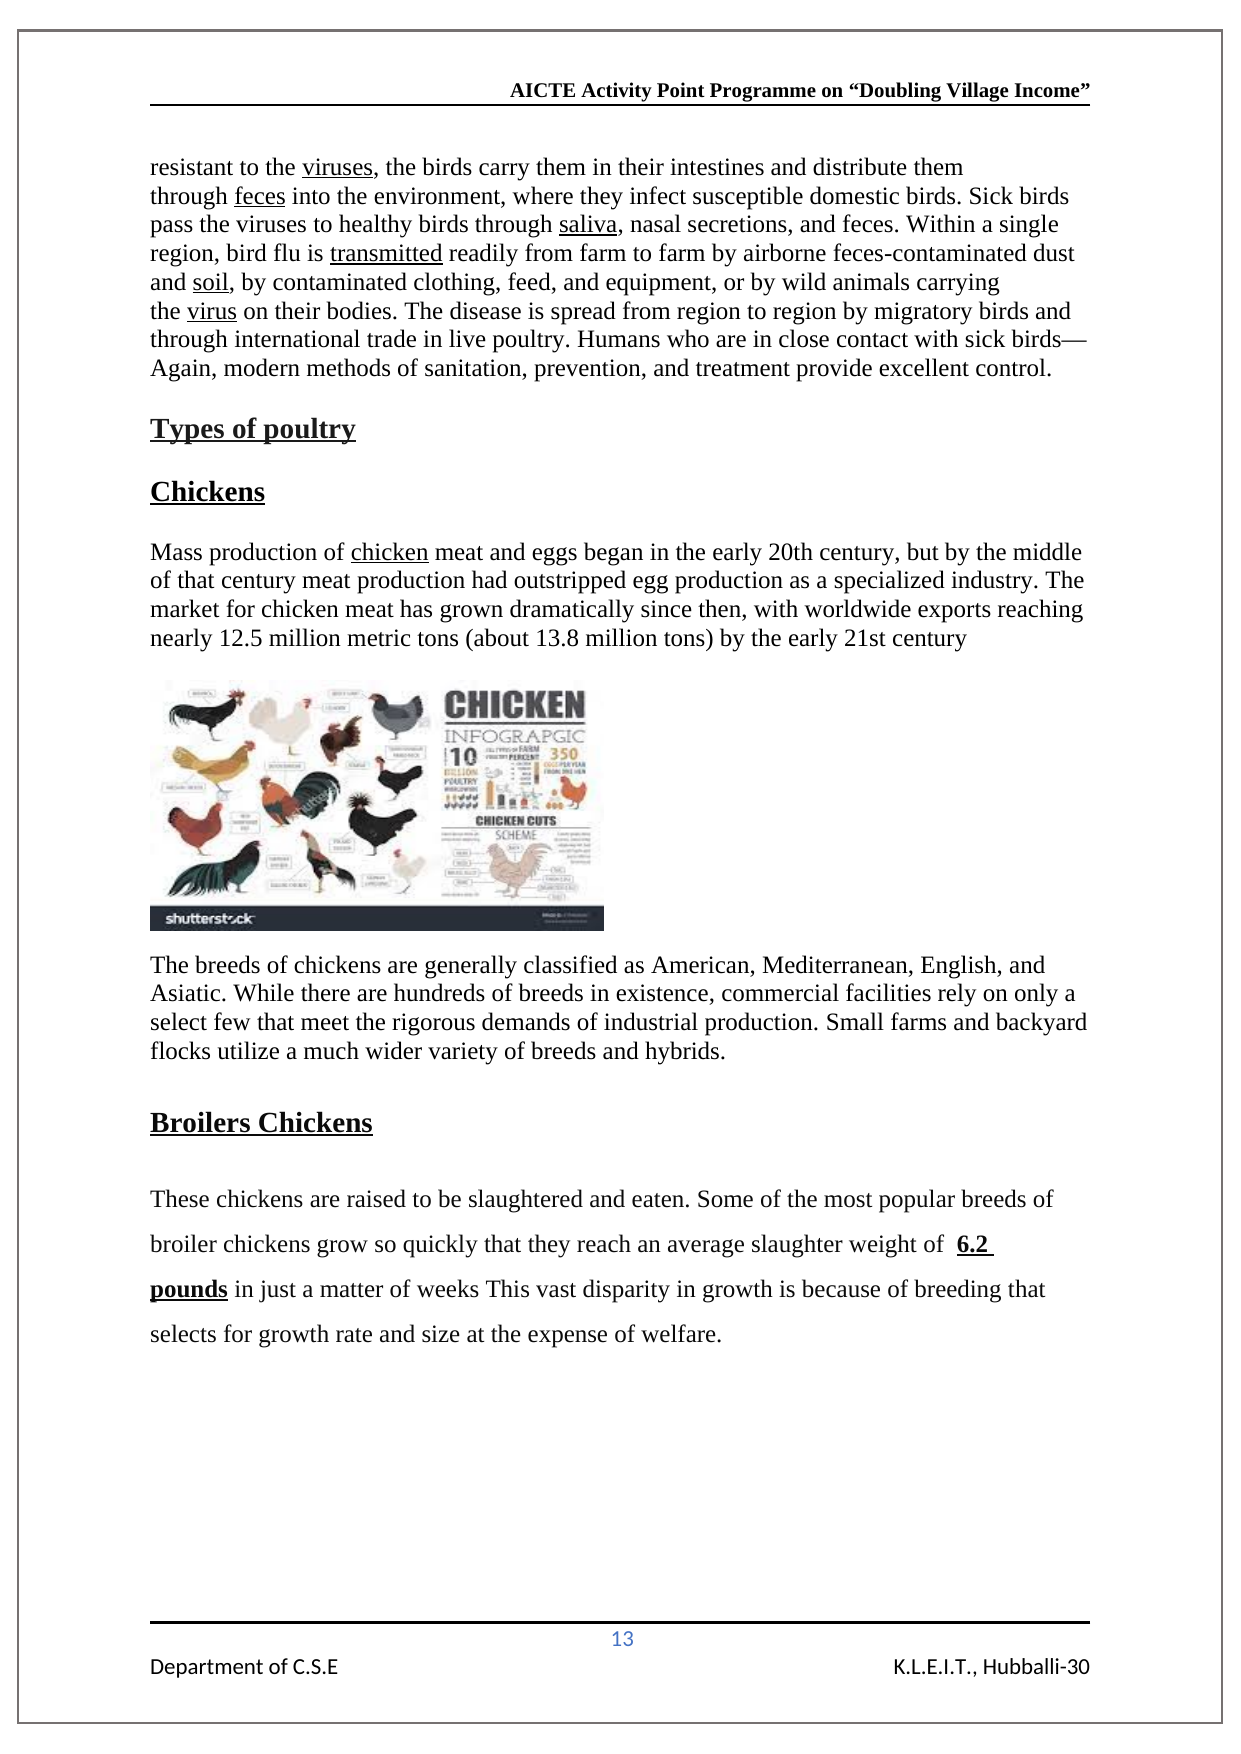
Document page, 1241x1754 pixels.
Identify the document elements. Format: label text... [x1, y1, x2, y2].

text These chickens are raised to be slaughtered and eaten. Some of the most popular breeds of broiler chickens grow so quickly that they reach an average slaughter weight of 6.2 pounds in just a matter of weeks This vast disparity in growth is because of breeding that selects for growth rate and size at the expense of welfare. [150, 1168, 1090, 1348]
text Chickens [150, 474, 1090, 507]
text Broilers Chickens [150, 1094, 1090, 1139]
text The breeds of chickens are generally classified as American, Mediterranean, English, and Asiatic. While there are hundreds of breeds in existence, commercial facilities rely on only a select few that meet the rigorous demands of industrial production. Small farms and backyard flocks utilize a much wider variety of breeds and hybrids. [150, 950, 1090, 1065]
picture [150, 680, 604, 931]
text Types of poultry [150, 411, 1090, 445]
text Mass production of chicken meat and eggs began in the early 20th century, but by the middle of that century meat production had outstripped egg production as a specialized industry. The market for chicken meat has grown dramatically since then, with worldwide exports reaching nearly 12.5 million metric tons (about 13.8 million tons) by the early 21st century [150, 537, 1090, 652]
